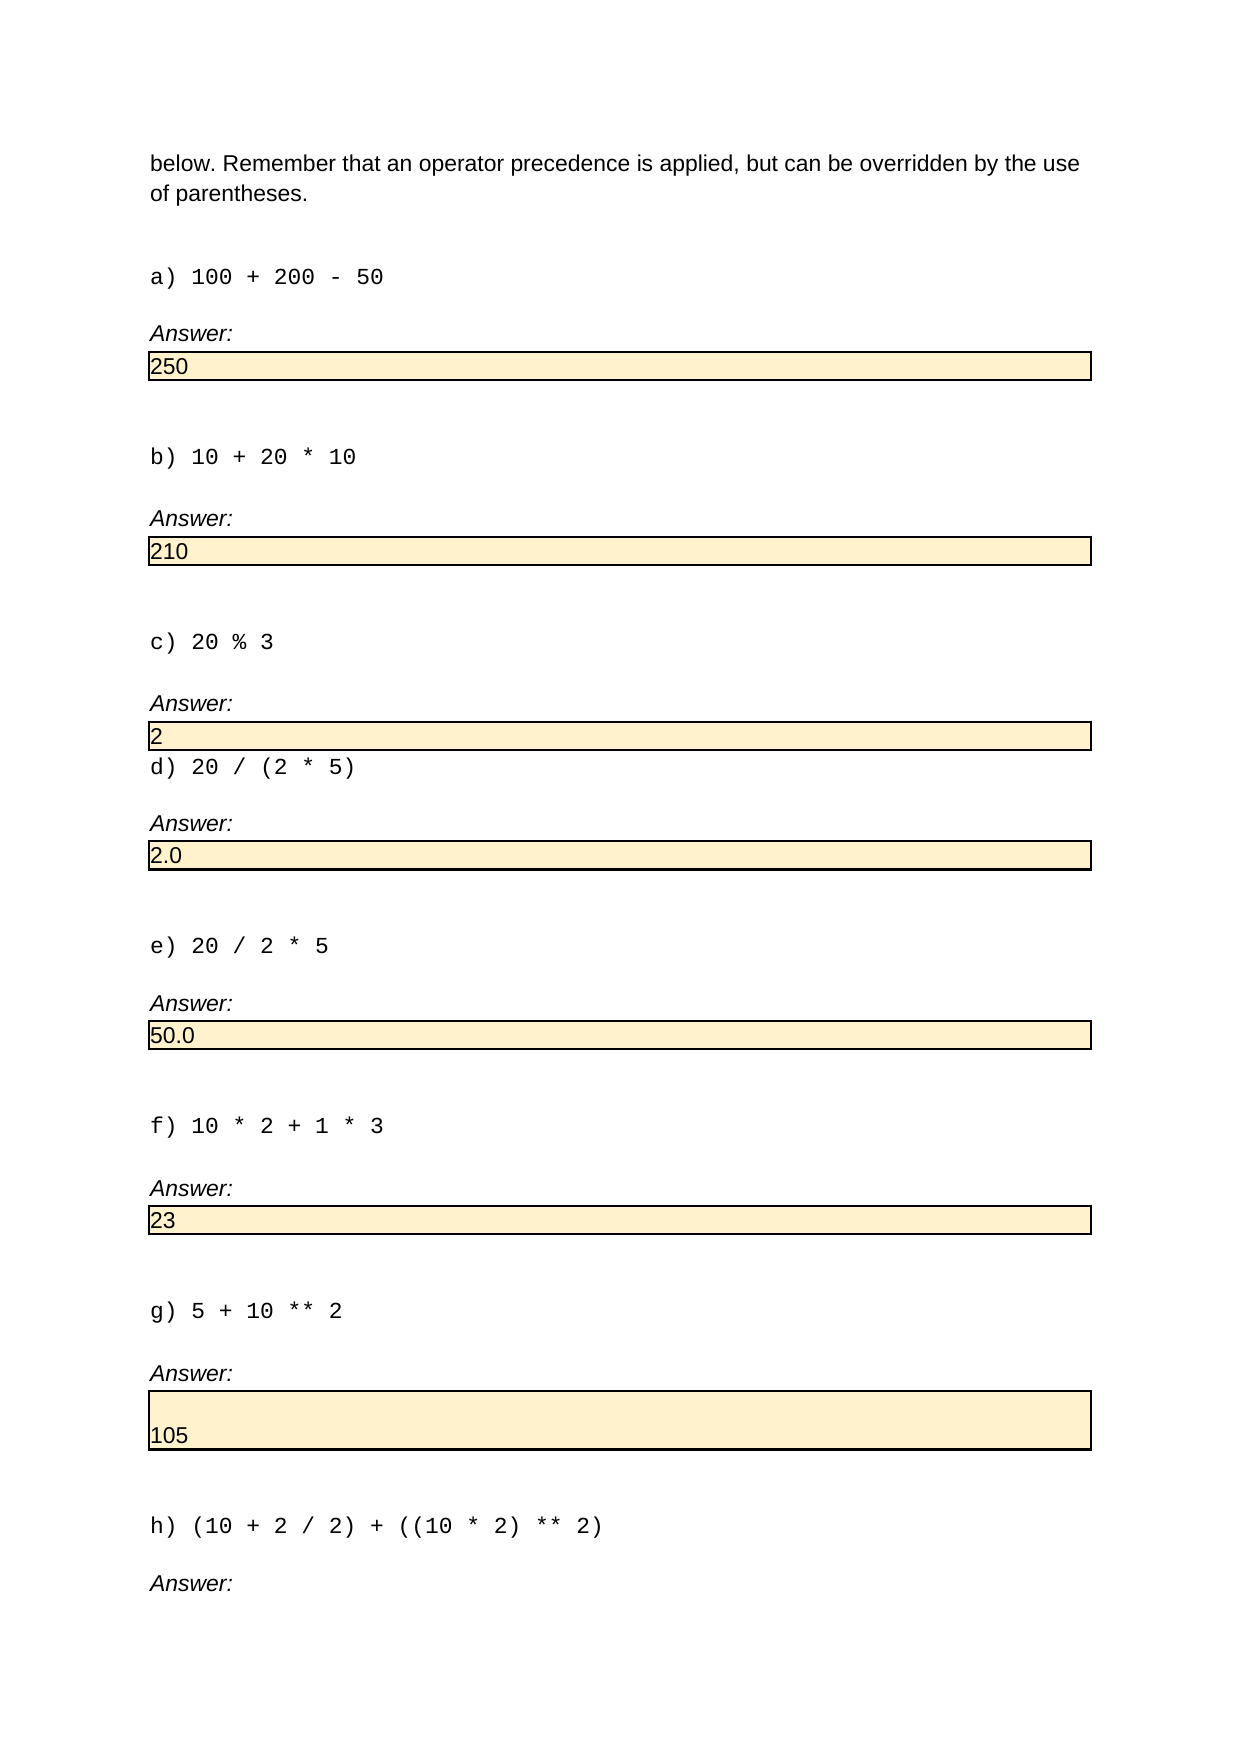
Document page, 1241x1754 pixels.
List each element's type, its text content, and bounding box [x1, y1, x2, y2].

text h) (10 + 2 / 2) + ((10 * 2) ** 2) [150, 1515, 1090, 1541]
text Answer: [150, 1569, 1090, 1596]
text f) 10 * 2 + 1 * 3 [150, 1114, 1090, 1141]
text d) 20 / (2 * 5) [150, 755, 1090, 781]
text a) 100 + 200 - 50 [150, 266, 1090, 292]
text 250 [150, 353, 1090, 379]
text Answer: [150, 505, 1090, 532]
text Answer: [150, 320, 1090, 347]
text g) 5 + 10 ** 2 [150, 1299, 1090, 1326]
text Answer: [150, 690, 1090, 717]
text e) 20 / 2 * 5 [150, 935, 1090, 961]
text 2.0 [150, 842, 1090, 868]
text 210 [150, 538, 1090, 564]
text 23 [150, 1207, 1090, 1233]
text ​​​Answer: [150, 1359, 1090, 1386]
text c) 20 % 3 [150, 630, 1090, 656]
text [150, 150, 1090, 207]
text 2 [150, 723, 1090, 749]
text Answer: [150, 989, 1090, 1016]
text Answer: [150, 810, 1090, 836]
text 105 [150, 1420, 1090, 1448]
text Answer: [150, 1174, 1090, 1201]
text b) 10 + 20 * 10 [150, 445, 1090, 471]
text 50.0 [150, 1022, 1090, 1048]
